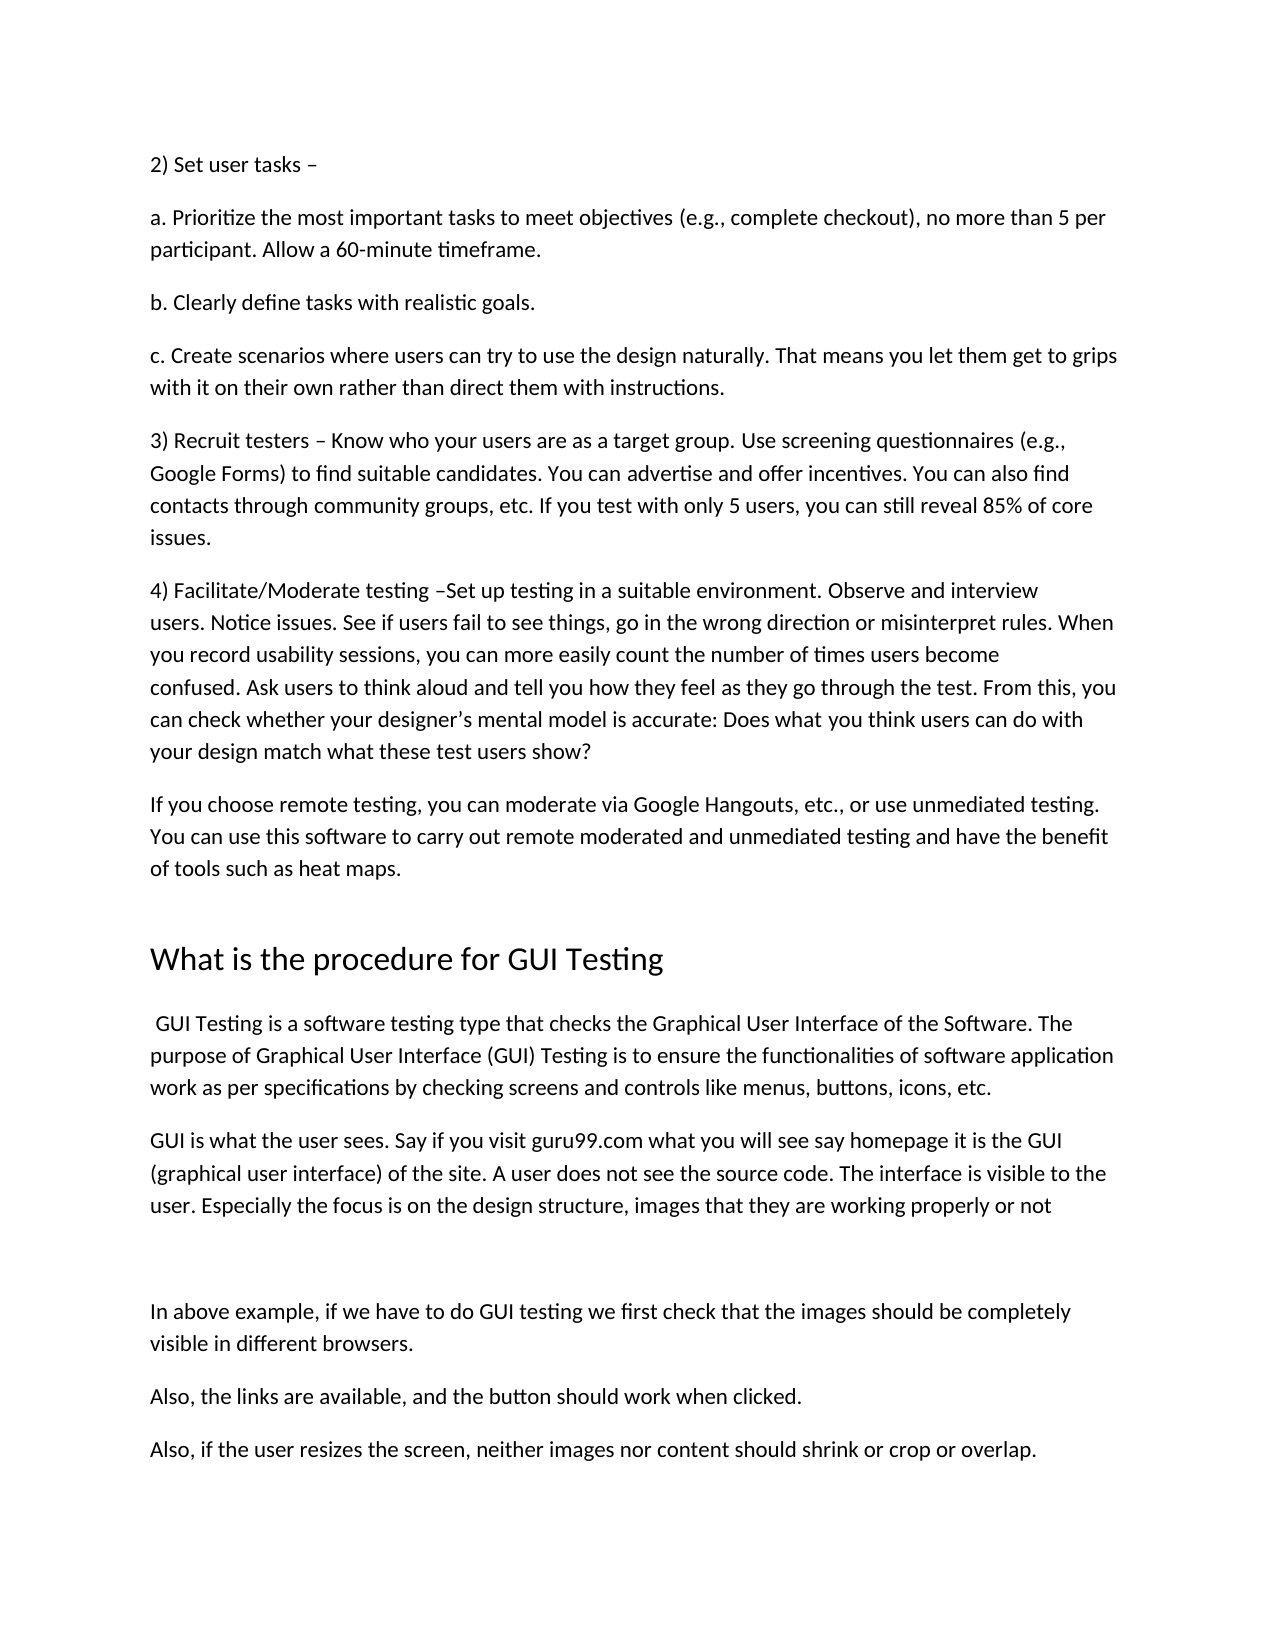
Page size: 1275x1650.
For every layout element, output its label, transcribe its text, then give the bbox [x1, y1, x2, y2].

text c. Create scenarios where users can try to use the design naturally. That means you let them get to grips with it on their own rather than direct them with instructions. [150, 341, 1125, 401]
text a. Prioritize the most important tasks to meet objectives (e.g., complete checkout), no more than 5 per participant. Allow a 60-minute timeframe. [150, 203, 1125, 263]
text In above example, if we have to do GUI testing we first check that the images should be completely visible in different browsers. [150, 1297, 1125, 1357]
text 2) Set user tasks – [150, 150, 1125, 178]
text Also, if the user resizes the screen, neither images nor content should shrink or crop or overlap. [150, 1435, 1125, 1463]
text GUI is what the user sees. Say if you visit guru99.com what you will see say homepage it is the GUI (graphical user interface) of the site. A user does not see the source code. The interface is visible to the user. Especially the focus is on the design structure, images that they are working properly or not [150, 1127, 1125, 1219]
text 3) Recruit testers – Know who your users are as a target group. Use screening questionnaires (e.g., Google Forms) to find suitable candidates. You can advertise and offer incentives. You can also find contacts through community groups, etc. If you test with only 5 users, you can still reveal 85% of core issues. [150, 426, 1125, 551]
text 4) Facilitate/Moderate testing –Set up testing in a suitable environment. Observe and interview users. Notice issues. See if users fail to see things, go in the wrong direction or misinterpret rules. When you record usability sessions, you can more easily count the number of times users become confused. Ask users to think aloud and tell you how they feel as they go through the test. From this, you can check whether your designer’s mental model is accurate: Does what you think users can do with your design match what these test users show? [150, 576, 1125, 765]
text Also, the links are available, and the button should work when clicked. [150, 1382, 1125, 1410]
text If you choose remote testing, you can moderate via Google Hangouts, etc., or use unmediated testing. You can use this software to carry out remote moderated and unmediated testing and have the benefit of tools such as heat maps. [150, 790, 1125, 882]
text What is the procedure for GUI Testing [150, 938, 1125, 979]
text GUI Testing is a software testing type that checks the Graphical User Interface of the Software. The purpose of Graphical User Interface (GUI) Testing is to ensure the functionalities of software application work as per specifications by checking screens and controls like menus, buttons, icons, etc. [150, 1009, 1125, 1102]
text b. Clearly define tasks with realistic goals. [150, 288, 1125, 316]
